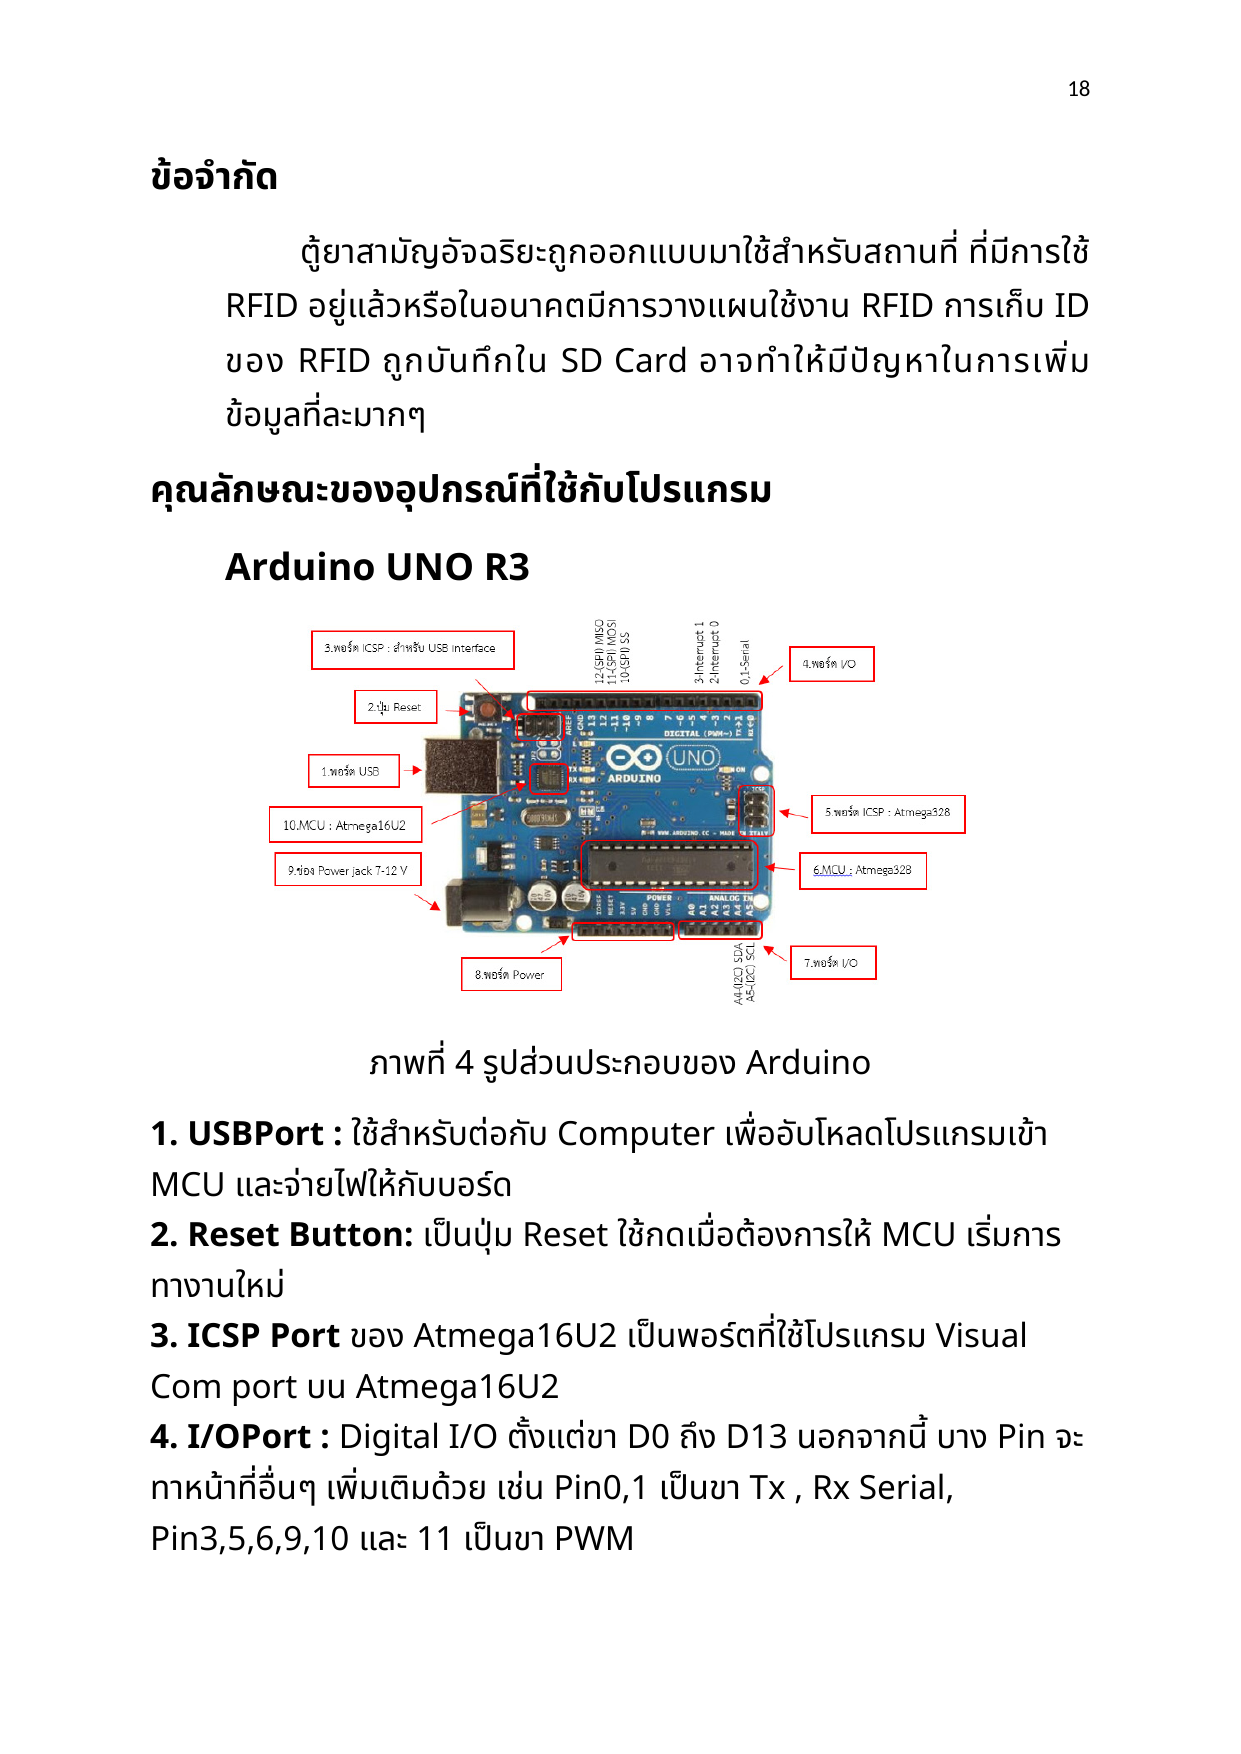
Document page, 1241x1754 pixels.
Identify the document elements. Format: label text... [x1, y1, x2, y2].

text ตู้ยาสามัญอัจฉริยะถูกออกแบบมาใช้สำหรับสถานที่ ที่มีการใช้ RFID อยู่แล้วหรือในอนาคตมีการวางแผนใช้งาน RFID การเก็บ ID ของ RFID ถูกบันทึกใน SD Card อาจทำให้มีปัญหาในการเพิ่มข้อมูลที่ละมากๆ [225, 228, 1090, 442]
text 3. ICSP Port ของ Atmega16U2 เป็นพอร์ตที่ใช้โปรแกรม Visual Com port บน Atmega16U2 [150, 1312, 1090, 1413]
text คุณลักษณะของอุปกรณ์ที่ใช้กับโปรแกรม [150, 462, 1090, 519]
text Arduino UNO R3 [150, 540, 1090, 591]
text ข้อจำกัด [150, 150, 1090, 207]
text 2. Reset Button: เป็นปุ่ม Reset ใช้กดเมื่อต้องการให้ MCU เริ่มการทางานใหม่ [150, 1211, 1090, 1312]
text ภาพที่ 4 รูปส่วนประกอบของ Arduino [150, 1038, 1090, 1089]
text 1. USBPort : ใช้สำหรับต่อกับ Computer เพื่ออับโหลดโปรแกรมเข้า MCU และจ่ายไฟให้กับบอร์ด [150, 1110, 1090, 1211]
picture [260, 612, 980, 1020]
text 4. I/OPort : Digital I/O ตั้งแต่ขา D0 ถึง D13 นอกจากนี้ บาง Pin จะทาหน้าที่อื่นๆ เพิ่มเติมด้วย เช่น Pin0,1 เป็นขา Tx , Rx Serial, Pin3,5,6,9,10 และ 11 เป็นขา PWM [150, 1413, 1090, 1565]
